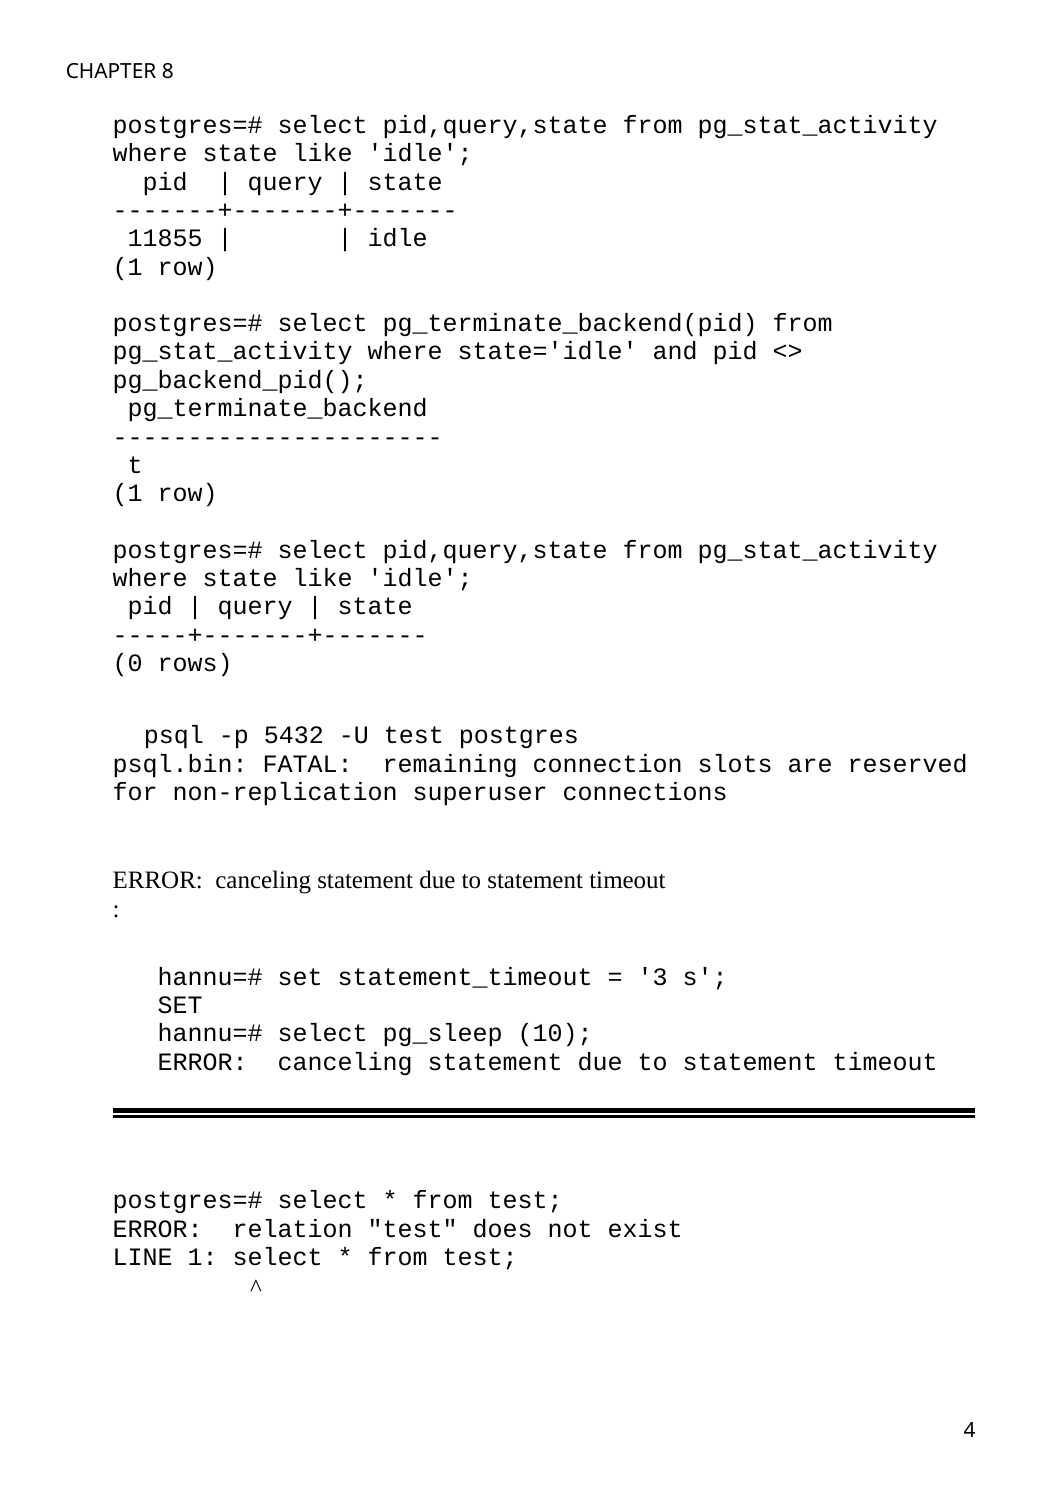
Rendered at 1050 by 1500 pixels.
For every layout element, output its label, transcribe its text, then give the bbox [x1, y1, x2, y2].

text t [112, 452, 975, 481]
text (0 rows) [112, 651, 975, 679]
text (1 row) [112, 254, 975, 282]
text pid | query | state [112, 594, 975, 622]
text postgres=# select pid,query,state from pg_stat_activity where state like 'idle'; [112, 537, 975, 594]
text 11855 | | idle [112, 226, 975, 254]
text hannu=# set statement_timeout = '3 s'; [112, 964, 975, 992]
text -----+-------+------- [112, 622, 975, 651]
text postgres=# select pg_terminate_backend(pid) from pg_stat_activity where state='idle' and pid <> pg_backend_pid(); [112, 311, 975, 396]
text pid | query | state [112, 169, 975, 197]
text ERROR: relation "test" does not exist [112, 1216, 975, 1244]
text LINE 1: select * from test; [112, 1244, 975, 1273]
text postgres=# select * from test; [112, 1188, 975, 1216]
text ERROR: canceling statement due to statement timeout [112, 865, 975, 894]
text SET [112, 992, 975, 1021]
text hannu=# select pg_sleep (10); [112, 1021, 975, 1049]
text ---------------------- [112, 424, 975, 452]
text pg_terminate_backend [112, 396, 975, 424]
text postgres=# select pid,query,state from pg_stat_activity where state like 'idle'; [112, 112, 975, 169]
text : [112, 894, 975, 923]
text psql.bin: FATAL: remaining connection slots are reserved for non-replication superuser connections [112, 751, 975, 808]
text ERROR: canceling statement due to statement timeout [112, 1049, 975, 1077]
text ^ [112, 1273, 975, 1302]
text (1 row) [112, 481, 975, 509]
text psql -p 5432 -U test postgres [112, 720, 975, 751]
text -------+-------+------- [112, 197, 975, 226]
